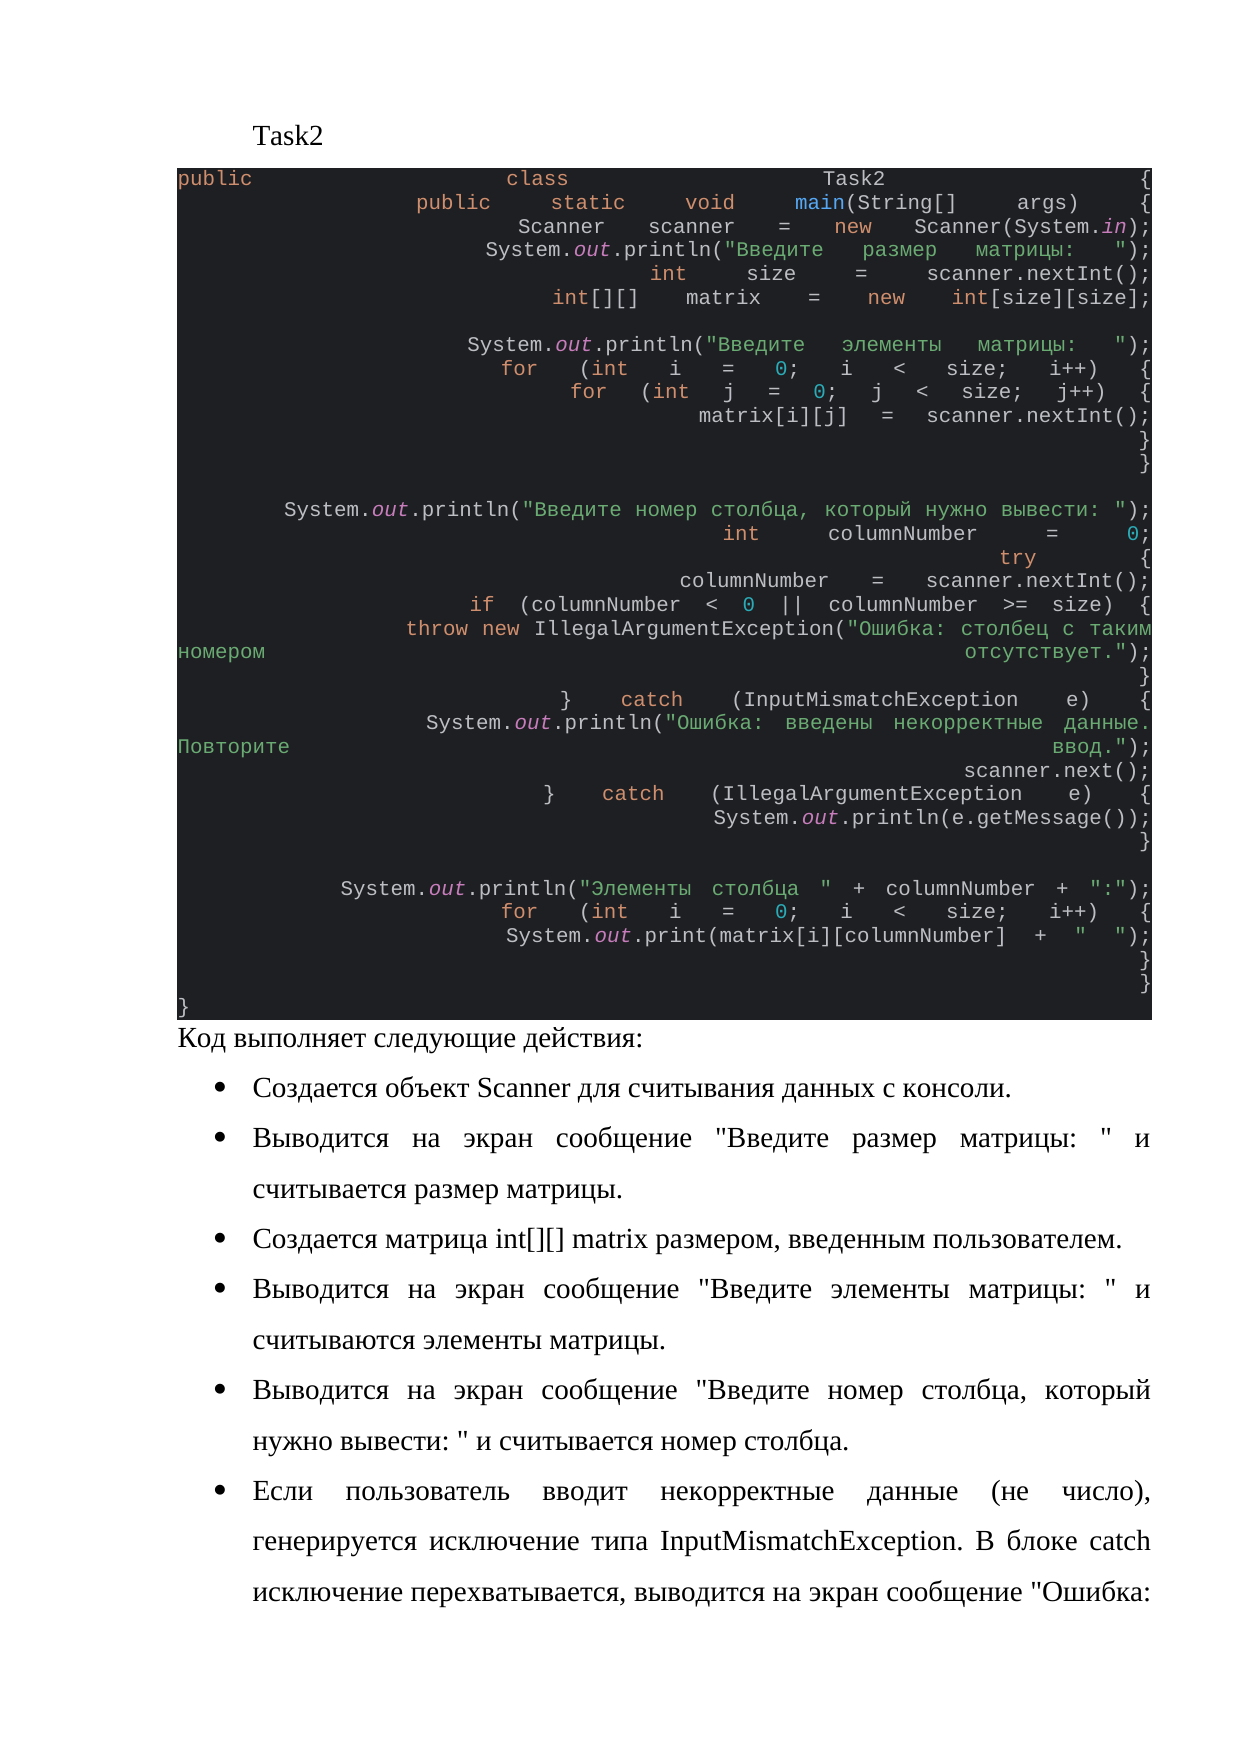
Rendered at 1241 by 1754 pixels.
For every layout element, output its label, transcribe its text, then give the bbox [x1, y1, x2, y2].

list Выводится на экран сообщение "Введите размер матрицы: " и считывается размер матрицы. [215, 1120, 1152, 1204]
list Выводится на экран сообщение "Введите номер столбца, который нужно вывести: " и считывается номер столбца. [215, 1372, 1152, 1456]
list Task2 [252, 118, 1152, 152]
text public class Task2 { public static void main(String[] args) { Scanner scanner = new Scanner(System.in); System.out.println("Введите размер матрицы: "); int size = scanner.nextInt(); int[][] matrix = new int[size][size]; System.out.println("Введите элементы матрицы: "); for (int i = 0; i < size; i++) { for (int j = 0; j < size; j++) { matrix[i][j] = scanner.nextInt(); } } System.out.println("Введите номер столбца, который нужно вывести: "); int columnNumber = 0; try { columnNumber = scanner.nextInt(); if (columnNumber < 0 || columnNumber >= size) { throw new IllegalArgumentException("Ошибка: столбец с таким номером отсутствует."); } } catch (InputMismatchException e) { System.out.println("Ошибка: введены некорректные данные. Повторите ввод."); scanner.next(); } catch (IllegalArgumentException e) { System.out.println(e.getMessage()); } System.out.println("Элементы столбца " + columnNumber + ":"); for (int i = 0; i < size; i++) { System.out.print(matrix[i][columnNumber] + " "); } } } [177, 168, 1152, 1020]
list Создается объект Scanner для считывания данных с консоли. [215, 1070, 1152, 1104]
list Создается матрица int[][] matrix размером, введенным пользователем. [215, 1221, 1152, 1255]
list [215, 1473, 1152, 1607]
text Код выполняет следующие действия: [177, 1020, 1152, 1053]
list Выводится на экран сообщение "Введите элементы матрицы: " и считываются элементы матрицы. [215, 1272, 1152, 1356]
